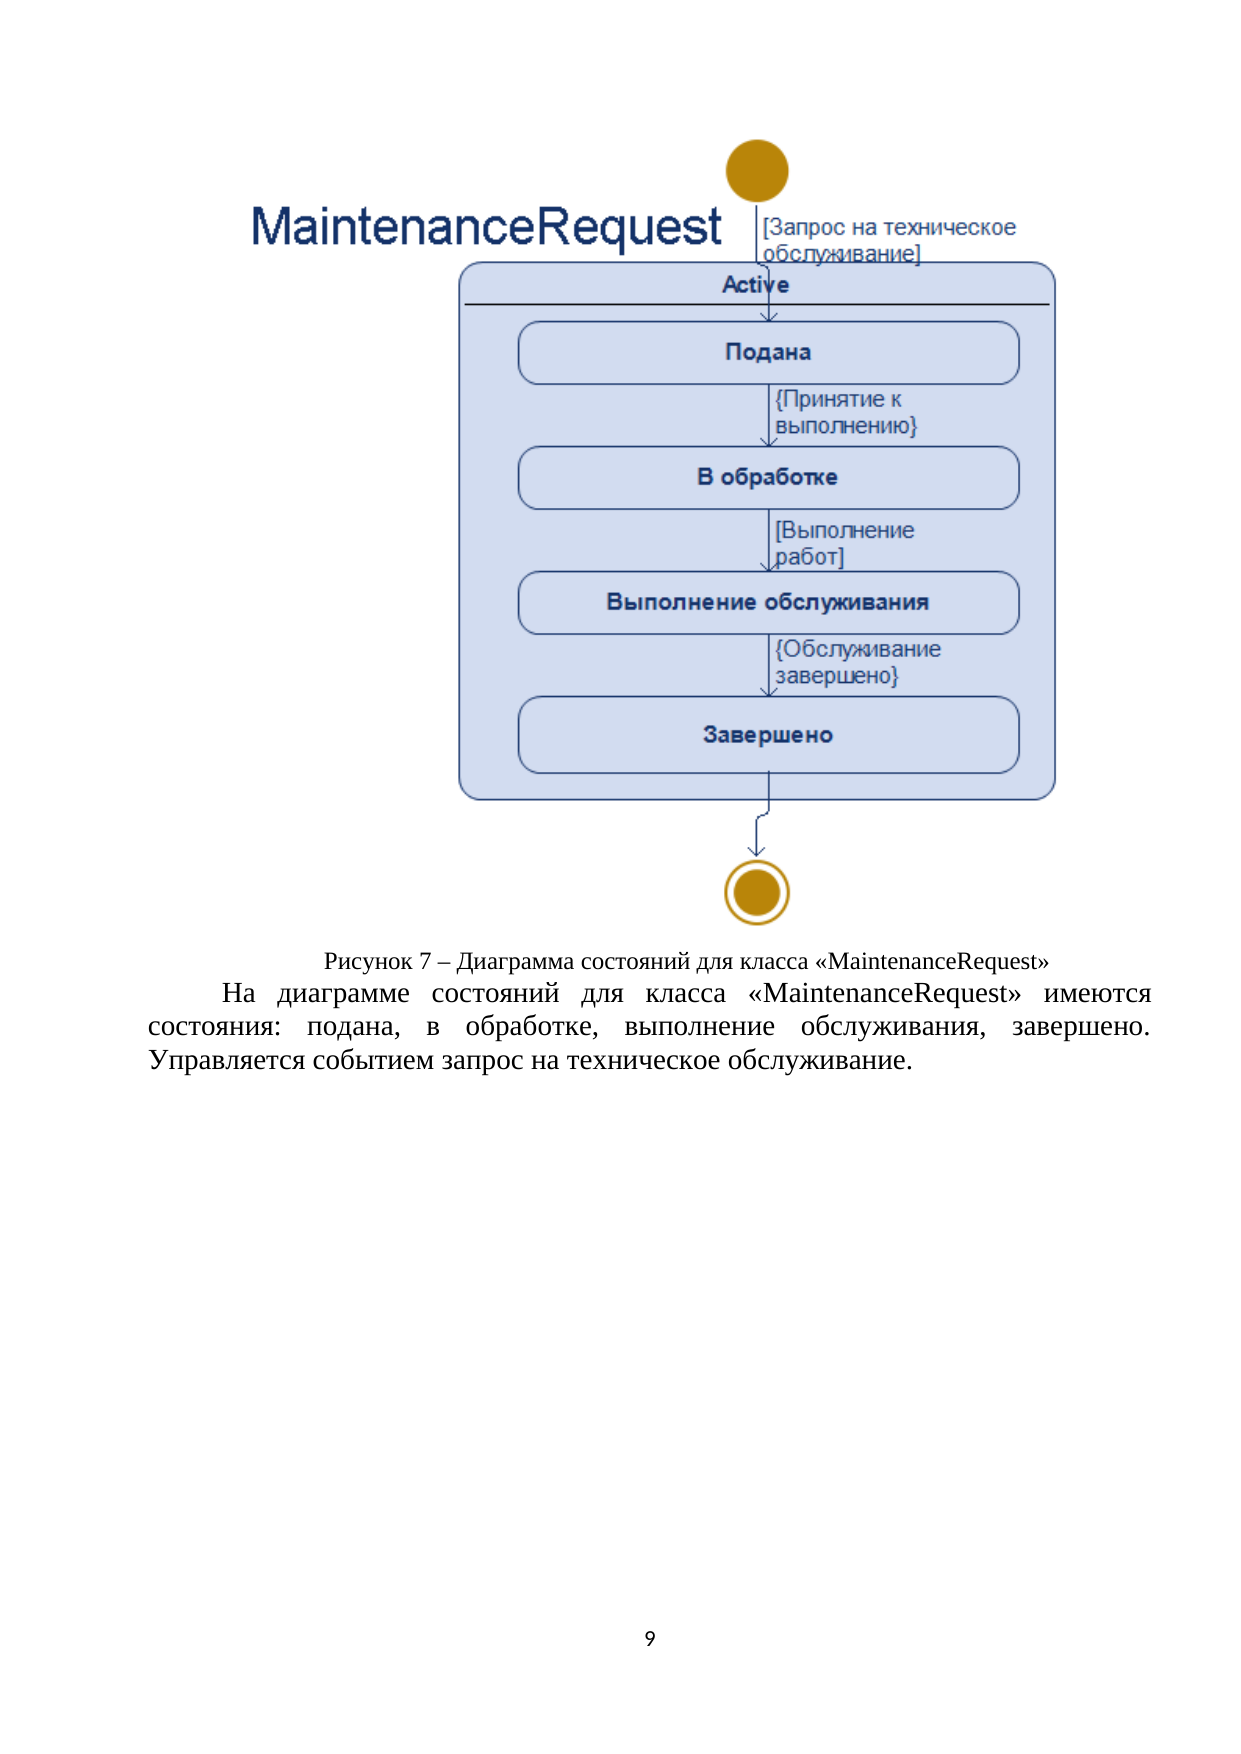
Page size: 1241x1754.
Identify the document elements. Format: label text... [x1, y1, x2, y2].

text На диаграмме состояний для класса «MaintenanceRequest» имеются состояния: подана, в обработке, выполнение обслуживания, завершено. Управляется событием запрос на техническое обслуживание. [148, 975, 1152, 1075]
text Рисунок 7 – Диаграмма состояний для класса «MaintenanceRequest» [148, 946, 1152, 975]
picture [221, 118, 1200, 946]
